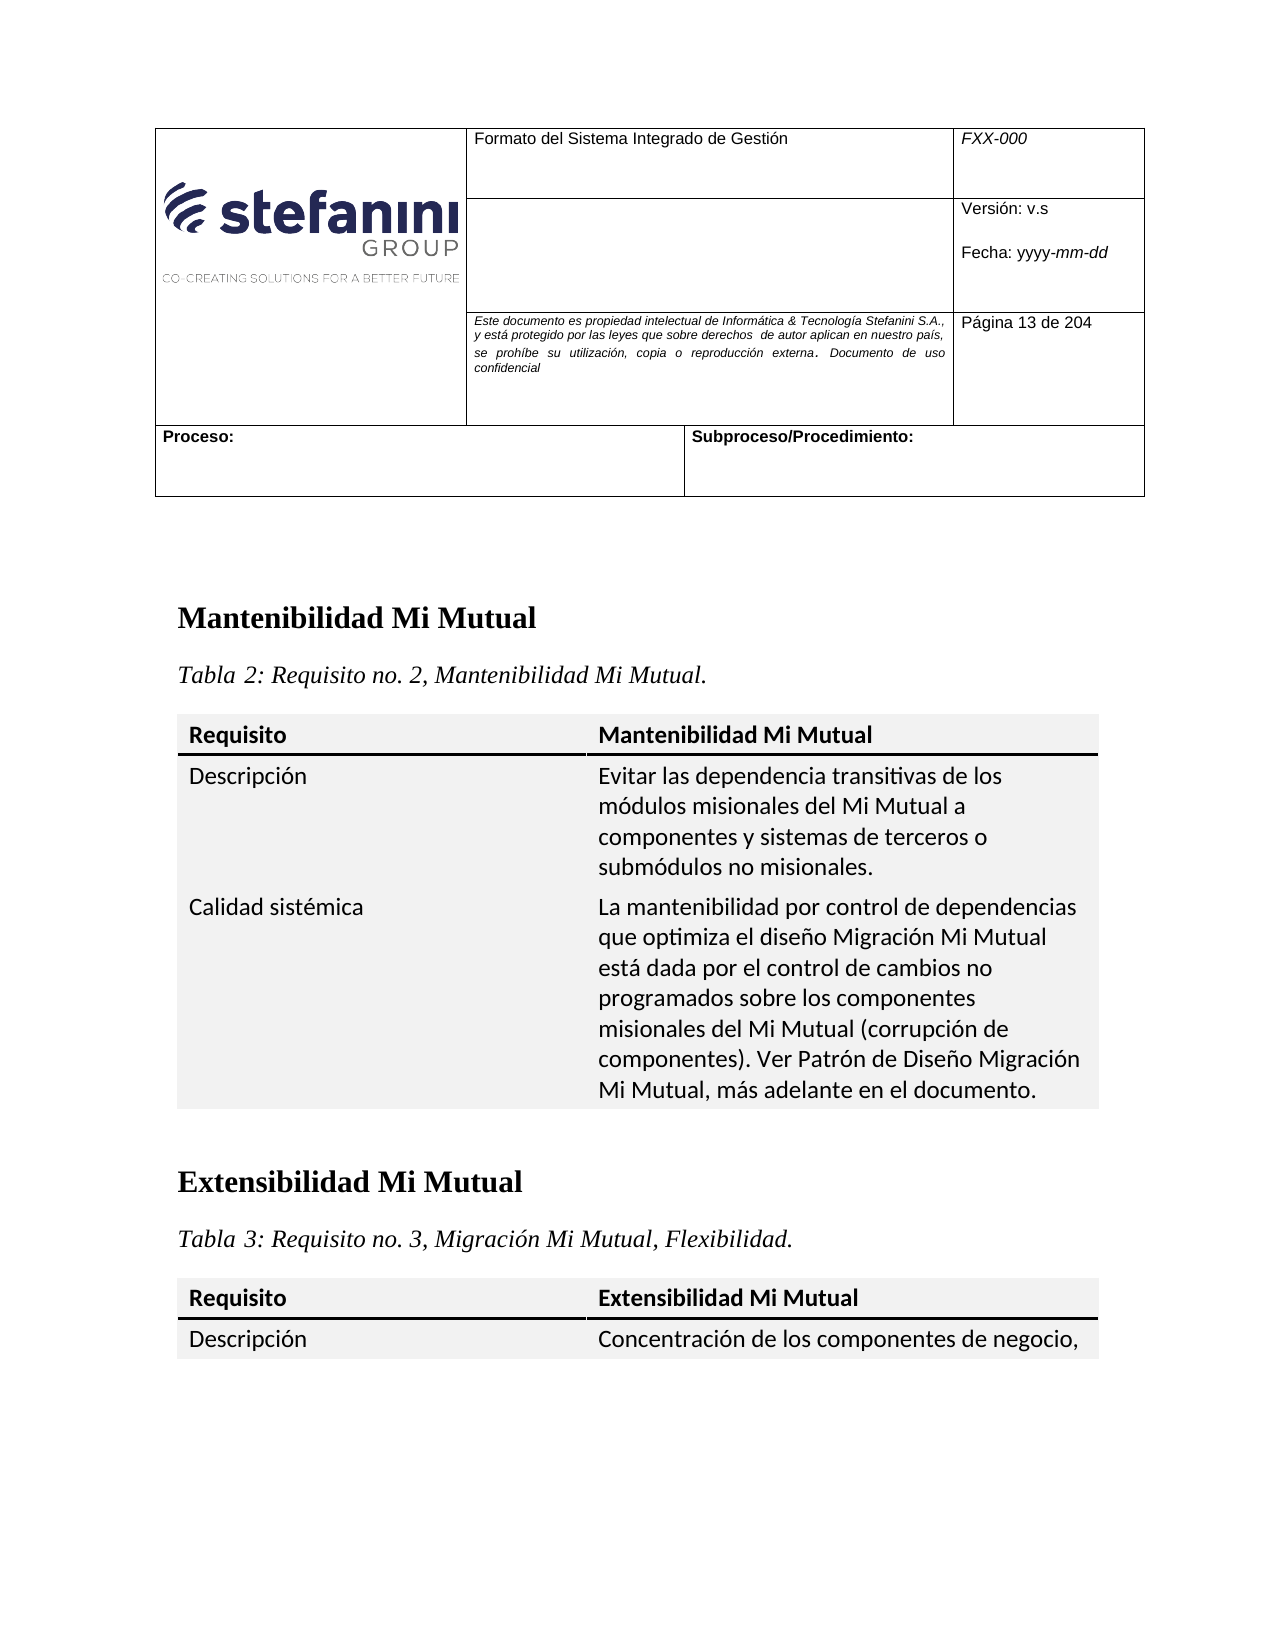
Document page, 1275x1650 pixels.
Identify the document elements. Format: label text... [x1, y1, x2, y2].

table_cell Calidad sistémica [178, 887, 586, 1108]
text Tabla 3: Requisito no. 3, Migración Mi Mutual, Flexibilidad. [177, 1224, 1098, 1252]
table_header Mantenibilidad Mi Mutual [587, 715, 1098, 753]
table_cell Descripción [178, 1320, 586, 1358]
subtitle Mantenibilidad Mi Mutual [177, 599, 1098, 635]
table_cell La mantenibilidad por control de dependencias que optimiza el diseño Migración Mi Mutual está dada por el control de cambios no programados sobre los componentes misionales del Mi Mutual (corrupción de componentes). Ver Patrón de Diseño Migración Mi Mutual, más adelante en el documento. [587, 887, 1098, 1108]
subtitle Extensibilidad Mi Mutual [177, 1163, 1098, 1199]
table_cell Evitar las dependencia transitivas de los módulos misionales del Mi Mutual a componentes y sistemas de terceros o submódulos no misionales. [587, 756, 1098, 886]
table_header Requisito [178, 1279, 586, 1317]
table_header Requisito [178, 715, 586, 753]
table_cell Descripción [178, 756, 586, 886]
table_header Extensibilidad Mi Mutual [587, 1279, 1098, 1317]
picture [162, 182, 460, 286]
table_cell Concentración de los componentes de negocio, misionales, del Mi Mutual protegidos de cambios provenientes de otros sistemas. Ver Patrón de Diseño Migración Mi Mutual, más adelante en el documento. [587, 1320, 1098, 1358]
text Tabla 2: Requisito no. 2, Mantenibilidad Mi Mutual. [177, 660, 1098, 689]
